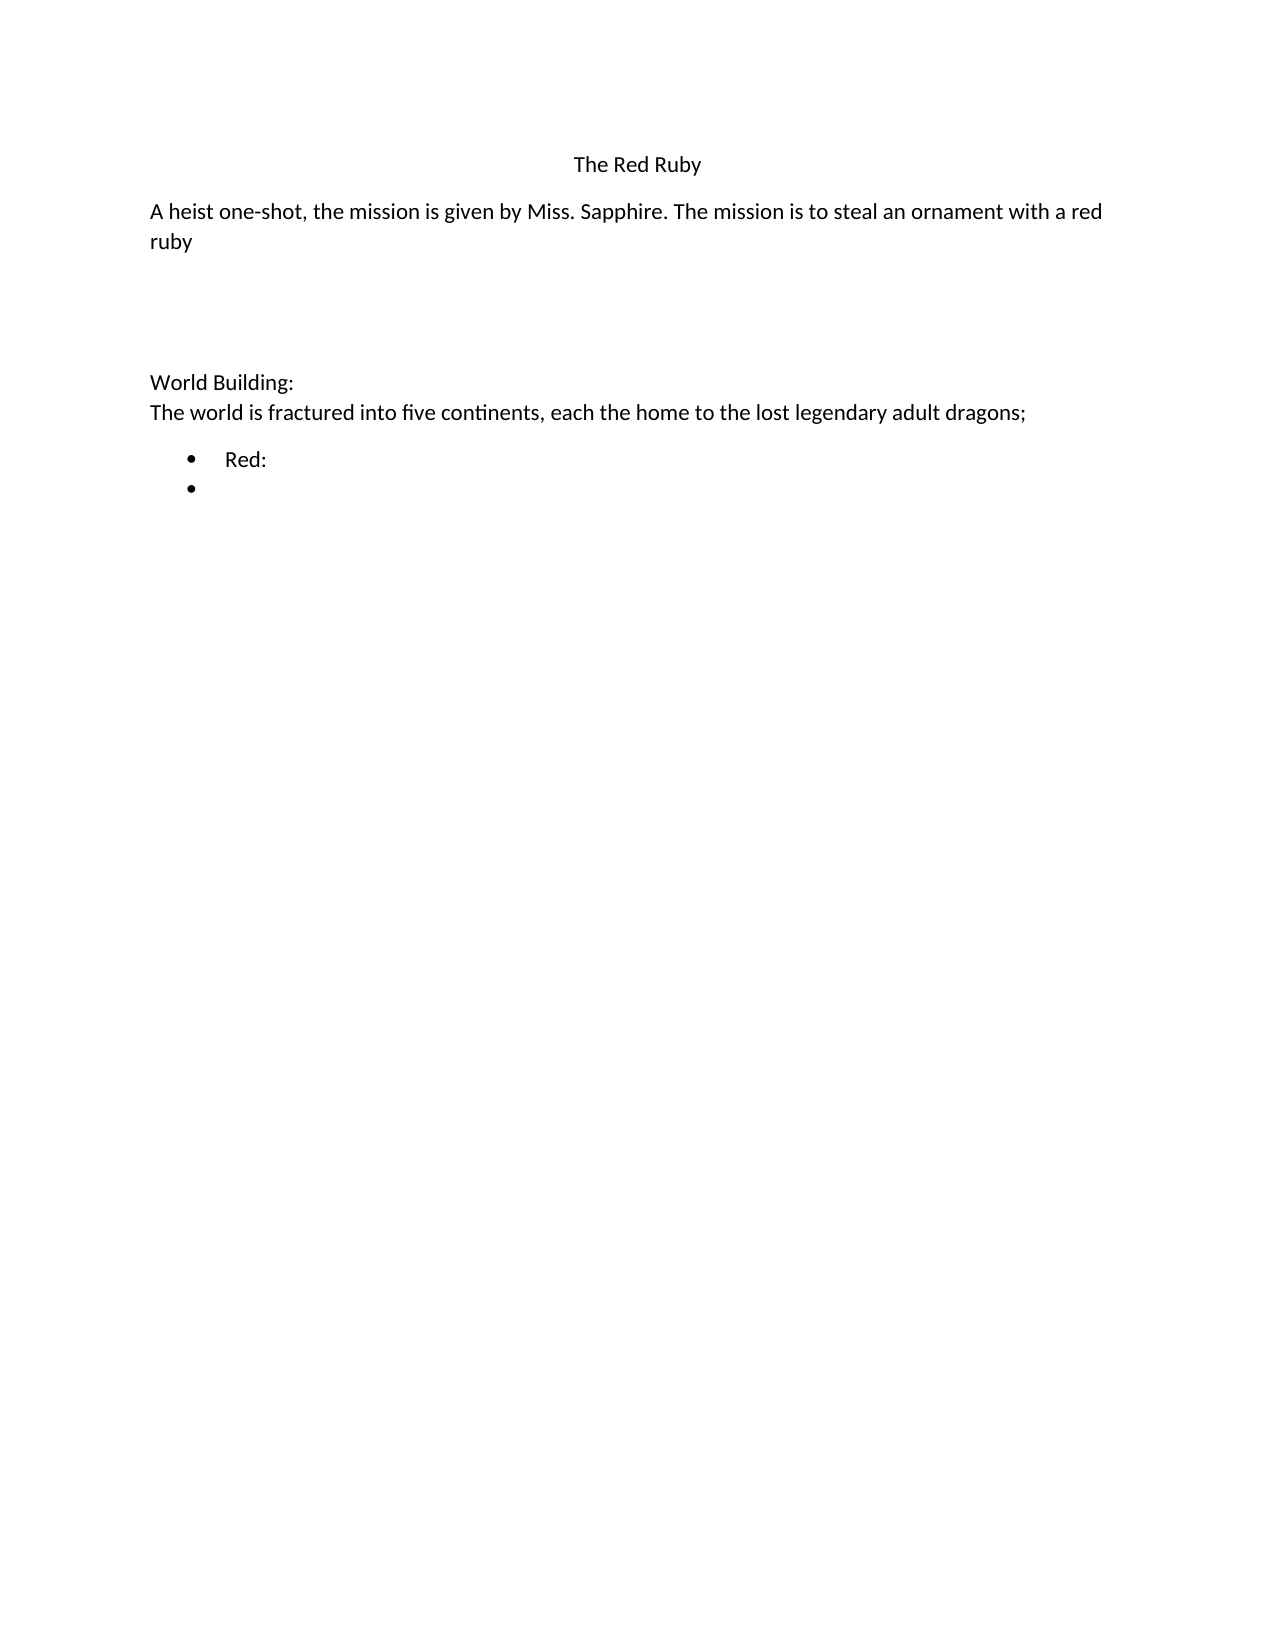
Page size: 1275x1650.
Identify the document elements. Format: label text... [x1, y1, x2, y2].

text A heist one-shot, the mission is given by Miss. Sapphire. The mission is to steal an ornament with a red ruby [150, 197, 1125, 255]
text The Red Ruby [150, 150, 1125, 178]
text World Building: The world is fractured into five continents, each the home to the lost legendary adult dragons; [150, 368, 1125, 426]
list Red: [187, 445, 1125, 473]
